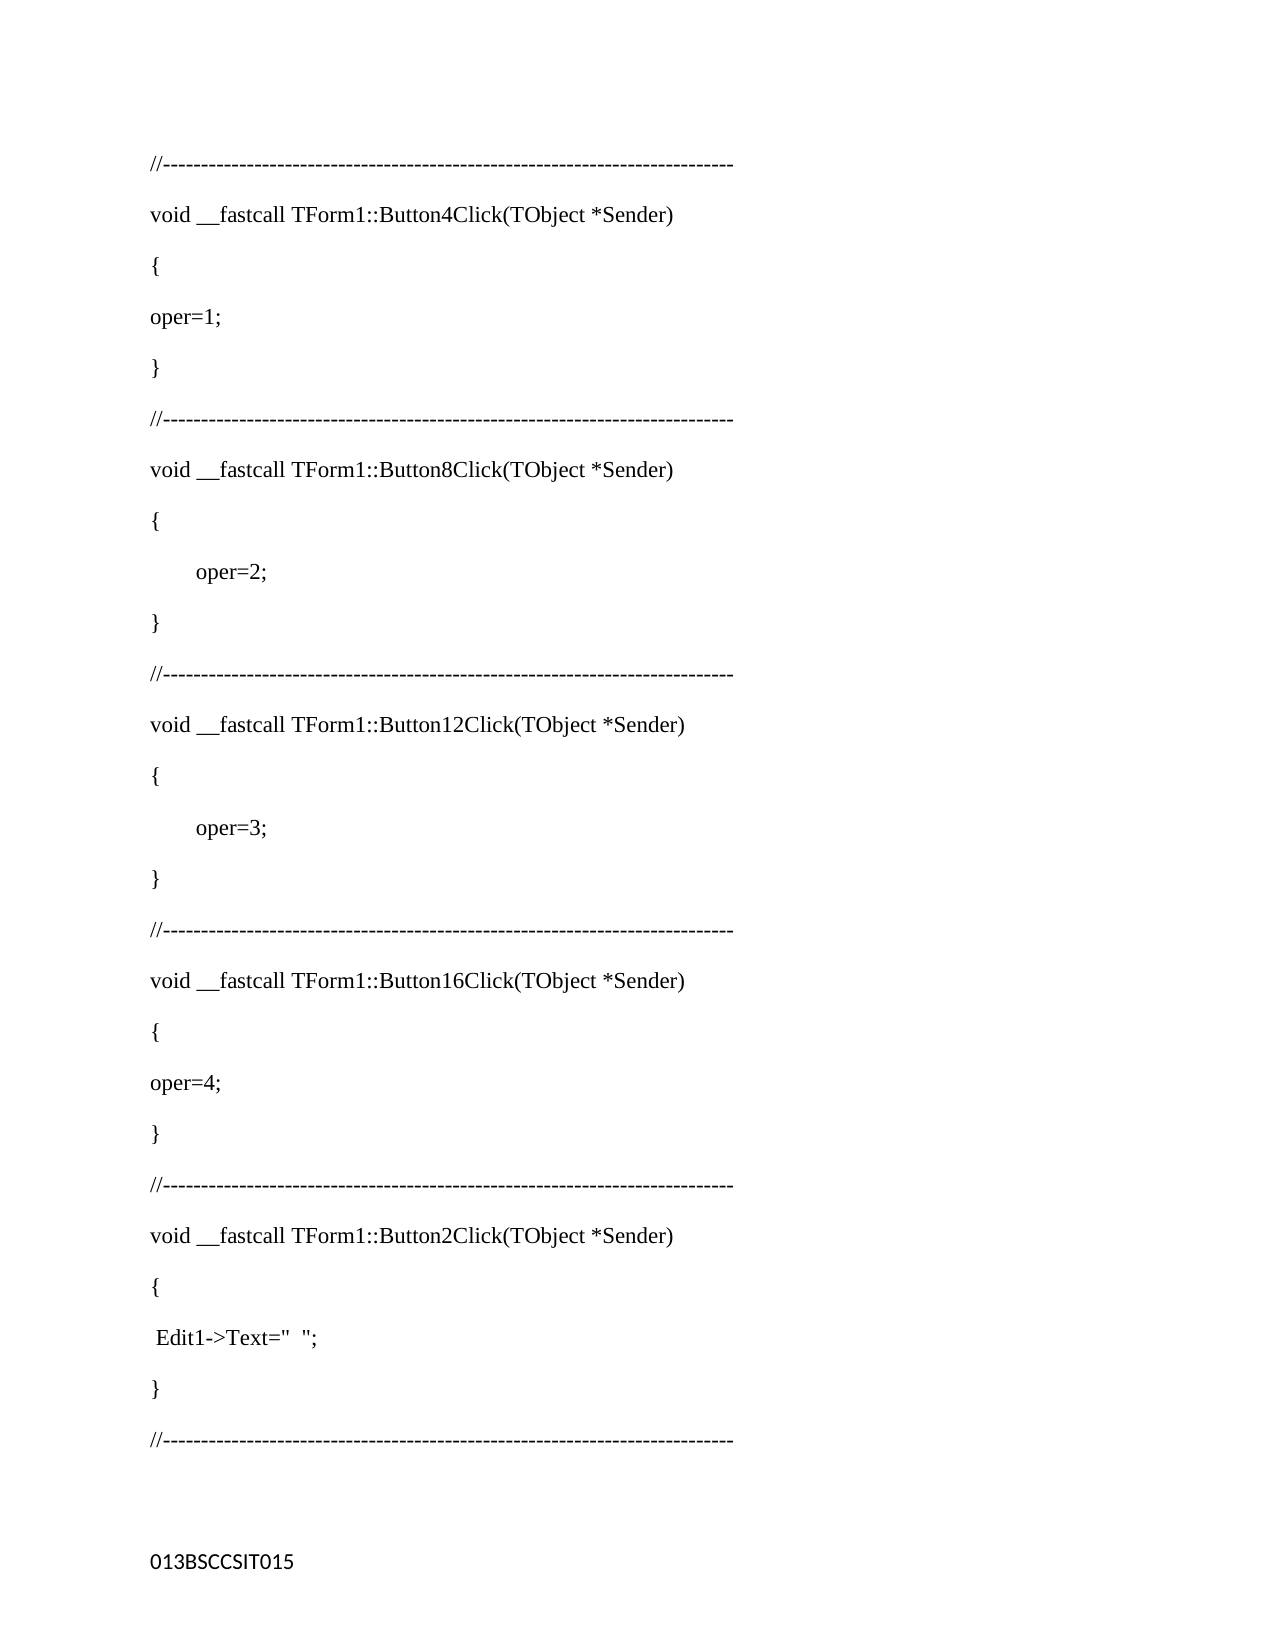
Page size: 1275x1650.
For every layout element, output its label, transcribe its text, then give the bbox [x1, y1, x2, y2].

text { [150, 1018, 1125, 1044]
text //--------------------------------------------------------------------------- [150, 916, 1125, 942]
text } [150, 354, 1125, 381]
text } [150, 864, 1125, 891]
text //--------------------------------------------------------------------------- [150, 150, 1125, 176]
text oper=4; [150, 1069, 1125, 1095]
text //--------------------------------------------------------------------------- [150, 405, 1125, 432]
text } [150, 609, 1125, 636]
text { [150, 1273, 1125, 1299]
text } [150, 1375, 1125, 1401]
text { [150, 507, 1125, 534]
text //--------------------------------------------------------------------------- [150, 660, 1125, 687]
text { [150, 252, 1125, 278]
text void __fastcall TForm1::Button16Click(TObject *Sender) [150, 967, 1125, 993]
text Edit1->Text=" "; [150, 1324, 1125, 1350]
text //--------------------------------------------------------------------------- [150, 1171, 1125, 1197]
text { [150, 762, 1125, 789]
text void __fastcall TForm1::Button8Click(TObject *Sender) [150, 456, 1125, 483]
text void __fastcall TForm1::Button2Click(TObject *Sender) [150, 1222, 1125, 1248]
text oper=3; [150, 813, 1125, 840]
text //--------------------------------------------------------------------------- [150, 1426, 1125, 1452]
text oper=1; [150, 303, 1125, 329]
text } [150, 1120, 1125, 1146]
text void __fastcall TForm1::Button4Click(TObject *Sender) [150, 201, 1125, 227]
text void __fastcall TForm1::Button12Click(TObject *Sender) [150, 711, 1125, 738]
text oper=2; [150, 558, 1125, 585]
